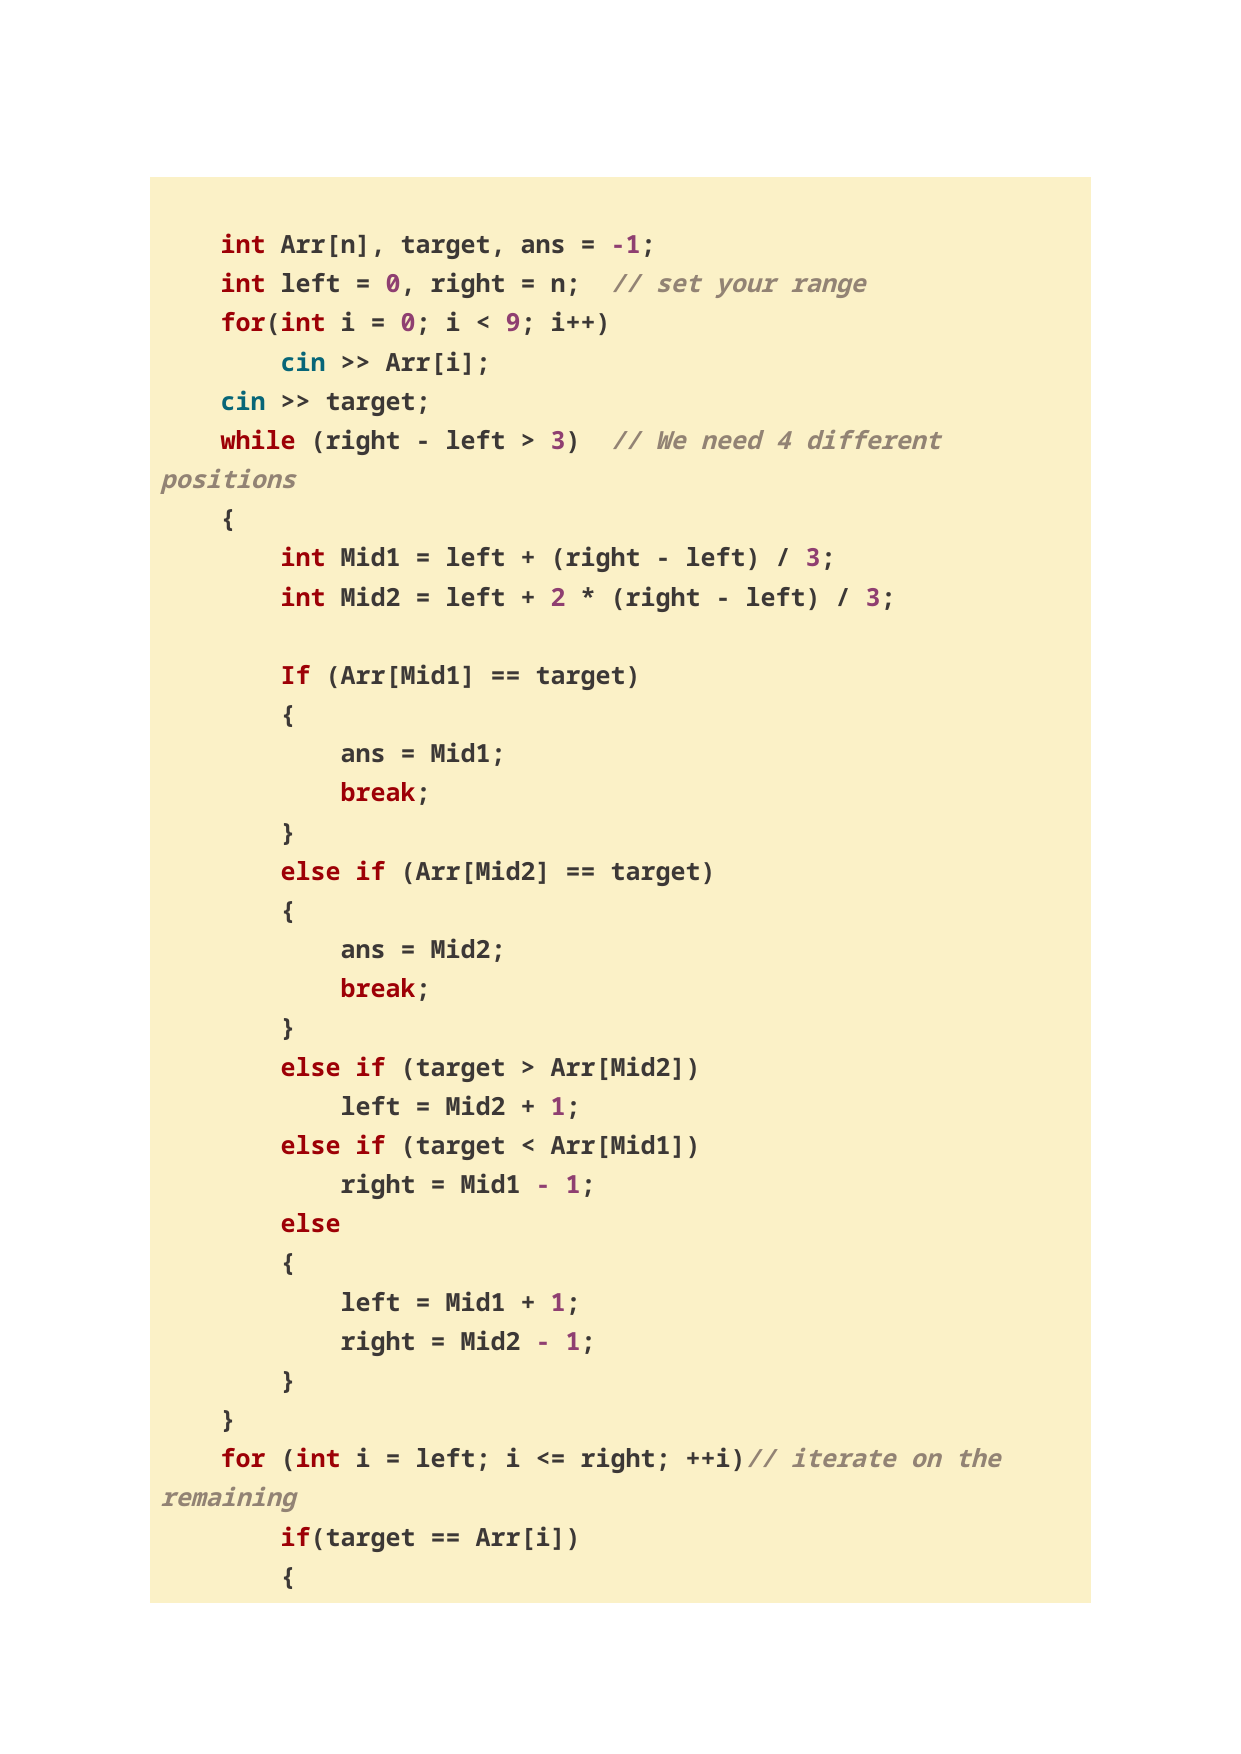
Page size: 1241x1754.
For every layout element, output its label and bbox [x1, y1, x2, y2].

table_header [150, 177, 1091, 1603]
